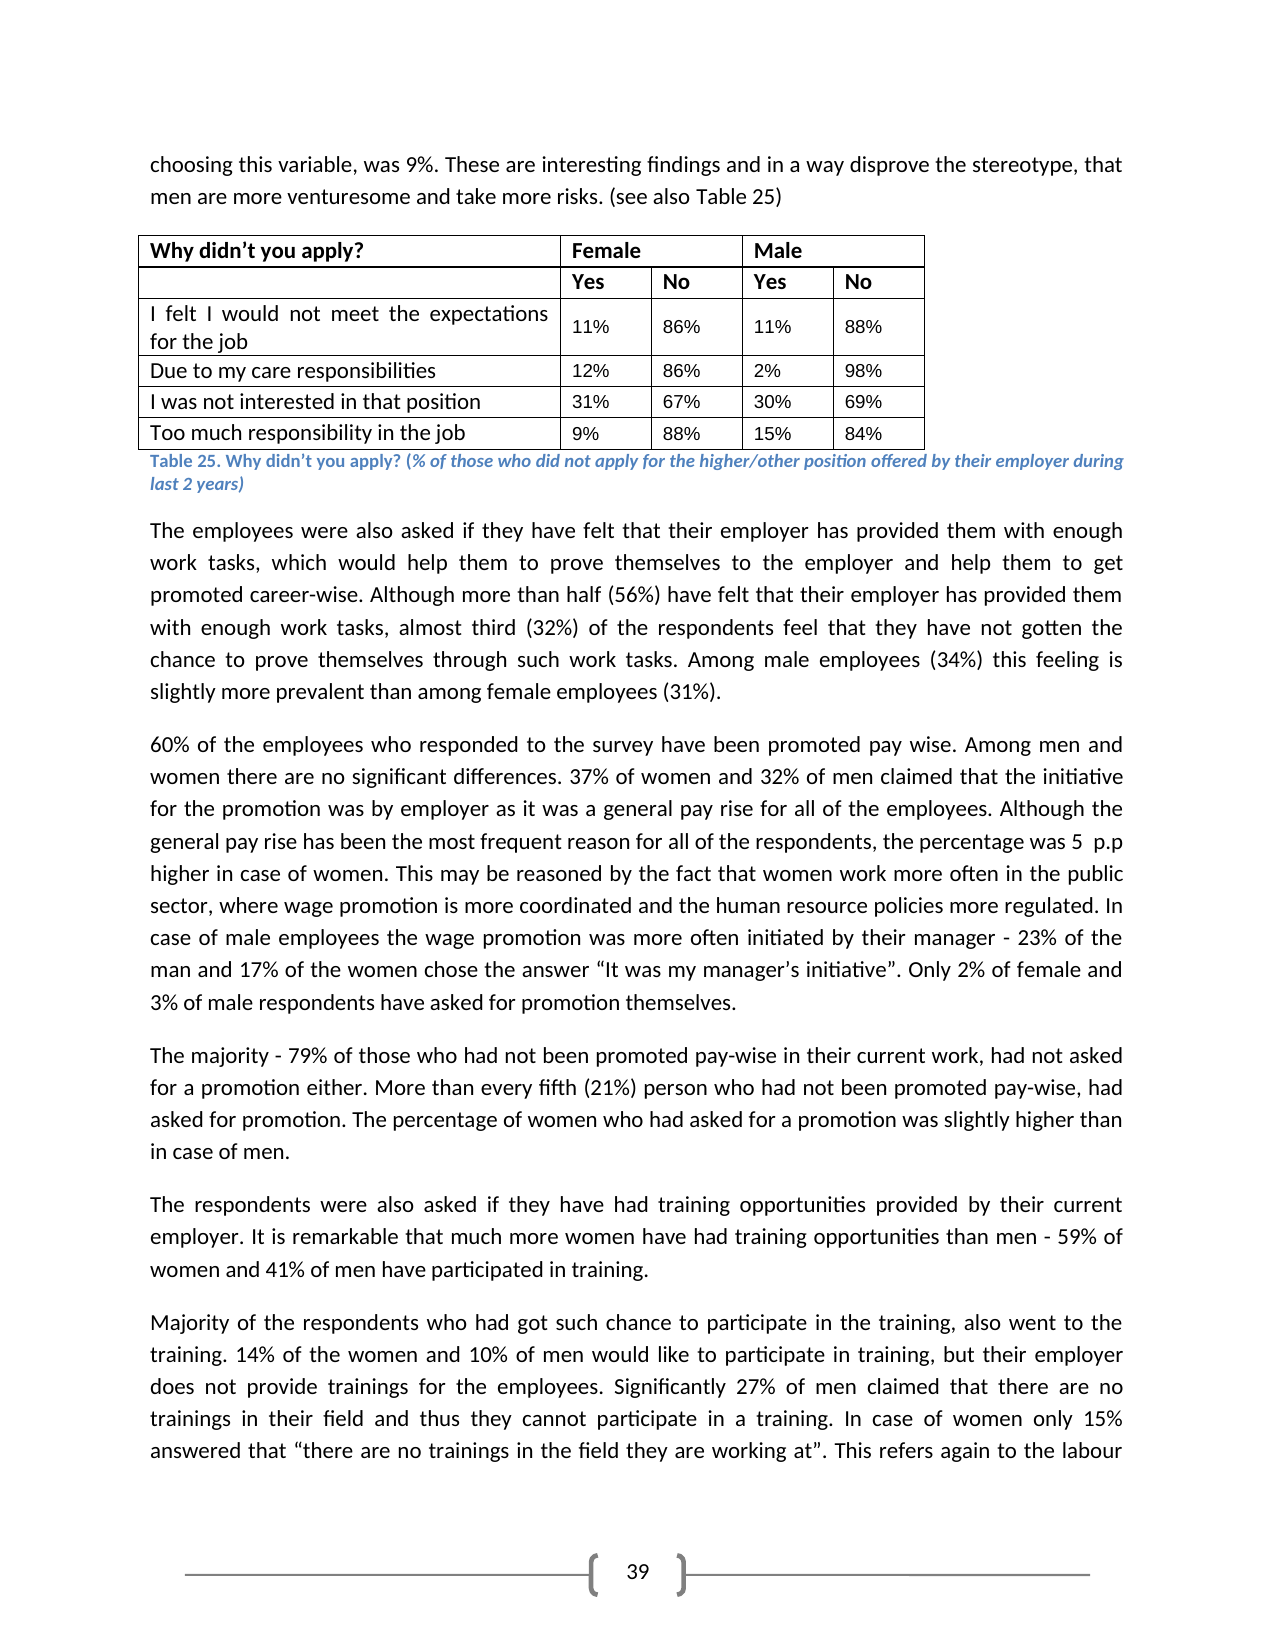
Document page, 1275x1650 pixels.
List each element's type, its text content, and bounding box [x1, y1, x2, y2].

table_cell I was not interested in that position [139, 387, 560, 417]
text The respondents were also asked if they have had training opportunities provided by their current employer. It is remarkable that much more women have had training opportunities than men - 59% of women and 41% of men have participated in training. [150, 1190, 1125, 1283]
table_cell 2% [743, 356, 833, 386]
table_cell Yes [743, 268, 833, 298]
table_header Why didn’t you apply? [139, 236, 560, 266]
text The majority - 79% of those who had not been promoted pay-wise in their current work, had not asked for a promotion either. More than every fifth (21%) person who had not been promoted pay-wise, had asked for promotion. The percentage of women who had asked for a promotion was slightly higher than in case of men. [150, 1041, 1125, 1165]
table_cell 86% [652, 356, 742, 386]
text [150, 1308, 1125, 1464]
table_cell 12% [561, 356, 651, 386]
table_cell No [652, 268, 742, 298]
text The employees were also asked if they have felt that their employer has provided them with enough work tasks, which would help them to prove themselves to the employer and help them to get promoted career-wise. Although more than half (56%) have felt that their employer has provided them with enough work tasks, almost third (32%) of the respondents feel that they have not gotten the chance to prove themselves through such work tasks. Among male employees (34%) this feeling is slightly more prevalent than among female employees (31%). [150, 516, 1125, 705]
table_cell [139, 268, 560, 298]
table_cell No [834, 268, 924, 298]
table_cell Too much responsibility in the job [139, 418, 560, 448]
table_cell 9% [561, 418, 651, 448]
table_cell 86% [652, 299, 742, 355]
table_cell 30% [743, 387, 833, 417]
table_cell 98% [834, 356, 924, 386]
table_cell 69% [834, 387, 924, 417]
table_cell 11% [561, 299, 651, 355]
table_cell Due to my care responsibilities [139, 356, 560, 386]
table_cell Yes [561, 268, 651, 298]
table_cell 31% [561, 387, 651, 417]
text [150, 150, 1125, 210]
table_cell 84% [834, 418, 924, 448]
table_header Male [743, 236, 924, 266]
table_cell 67% [652, 387, 742, 417]
table_cell 88% [652, 418, 742, 448]
table_cell 15% [743, 418, 833, 448]
table_cell 11% [743, 299, 833, 355]
table_cell I felt I would not meet the expectations for the job [139, 299, 560, 355]
text 60% of the employees who responded to the survey have been promoted pay wise. Among men and women there are no significant differences. 37% of women and 32% of men claimed that the initiative for the promotion was by employer as it was a general pay rise for all of the employees. Although the general pay rise has been the most frequent reason for all of the respondents, the percentage was 5 p.p higher in case of women. This may be reasoned by the fact that women work more often in the public sector, where wage promotion is more coordinated and the human resource policies more regulated. In case of male employees the wage promotion was more often initiated by their manager - 23% of the man and 17% of the women chose the answer “It was my manager’s initiative”. Only 2% of female and 3% of male respondents have asked for promotion themselves. [150, 730, 1125, 1016]
table_cell 88% [834, 299, 924, 355]
table_header Female [561, 236, 742, 266]
